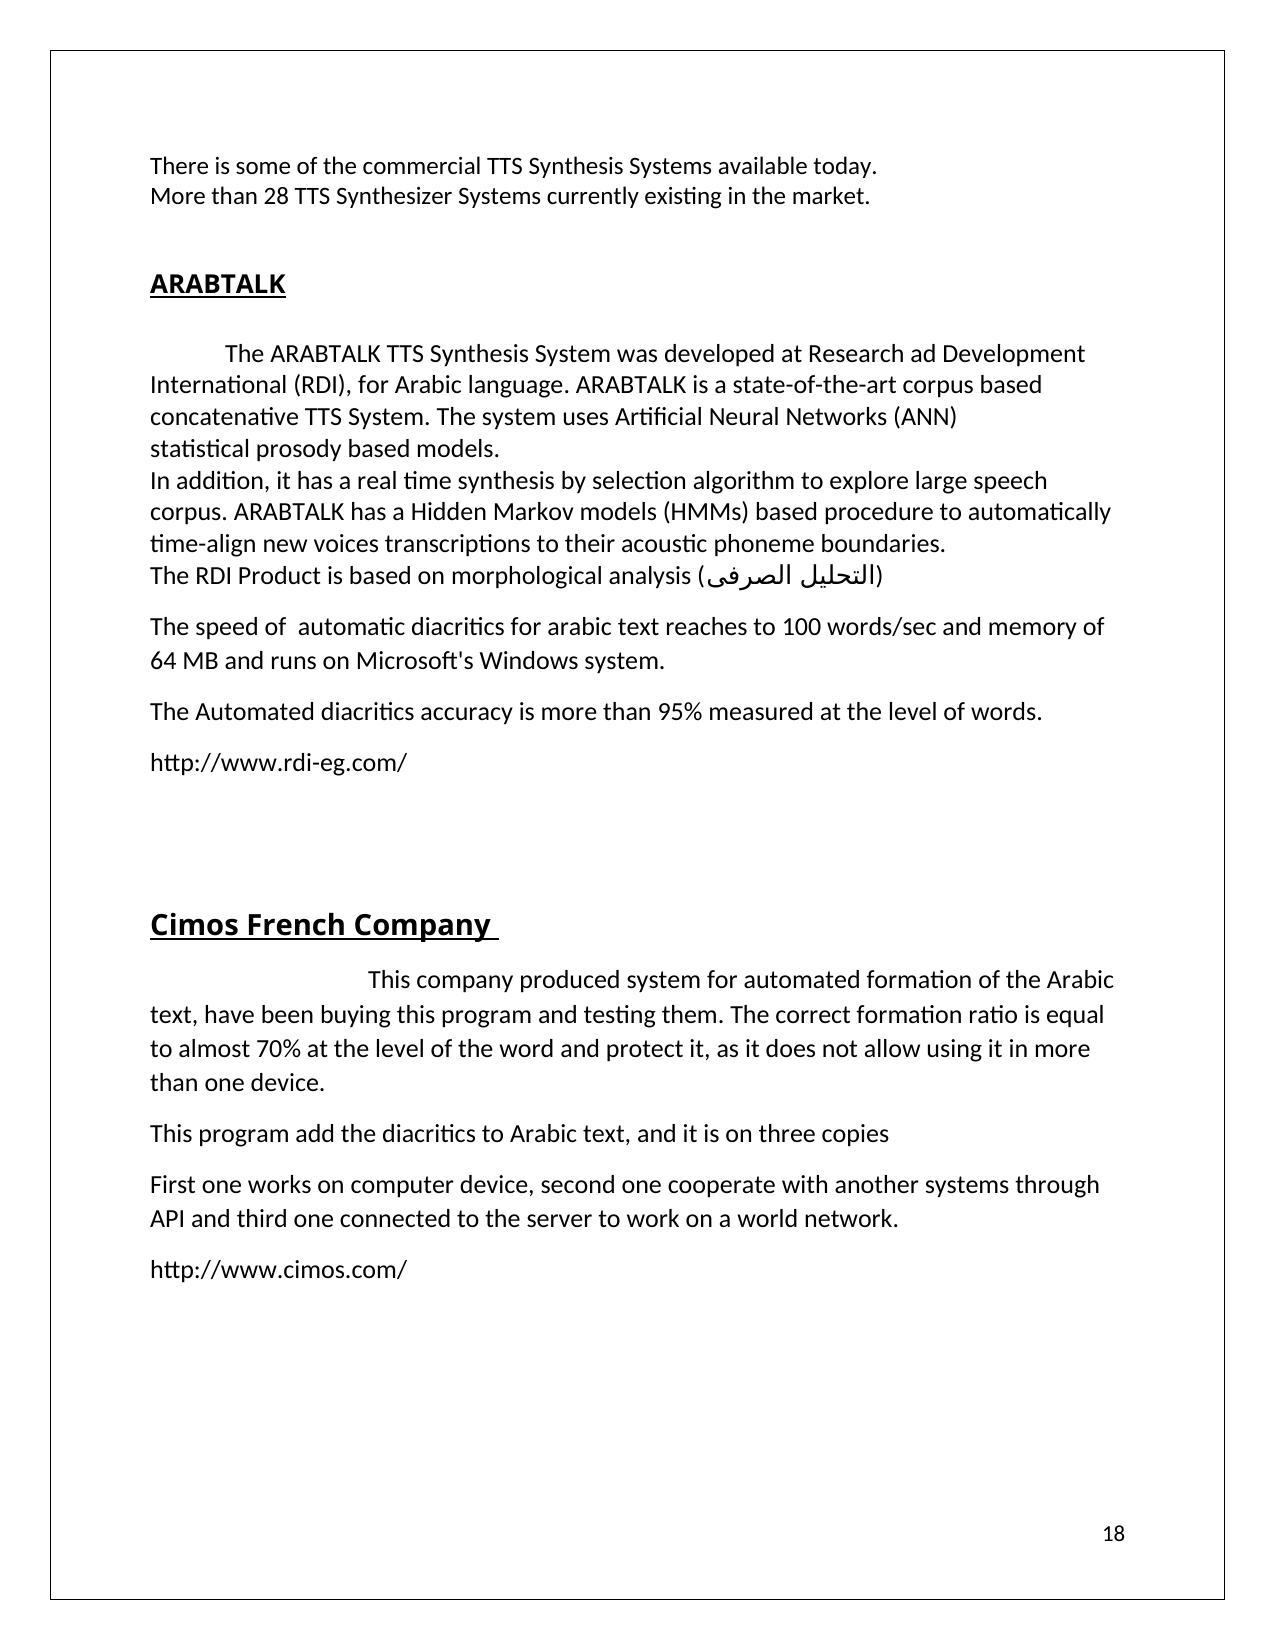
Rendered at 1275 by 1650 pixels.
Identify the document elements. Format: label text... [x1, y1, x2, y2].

text In addition, it has a real time synthesis by selection algorithm to explore large speech [150, 464, 1125, 496]
text statistical prosody based models. [150, 432, 1125, 464]
text ARABTALK [150, 266, 1125, 301]
text This company produced system for automated formation of the Arabic text, have been buying this program and testing them. The correct formation ratio is equal to almost 70% at the level of the word and protect it, as it does not allow using it in more than one device. [150, 963, 1125, 1098]
text There is some of the commercial TTS Synthesis Systems available today. [150, 150, 1125, 181]
text The Automated diacritics accuracy is more than 95% measured at the level of words. [150, 695, 1125, 727]
text International (RDI), for Arabic language. ARABTALK is a state-of-the-art corpus based [150, 368, 1125, 400]
text More than 28 TTS Synthesizer Systems currently existing in the market. [150, 181, 1125, 211]
text corpus. ARABTALK has a Hidden Markov models (HMMs) based procedure to automatically time-align new voices transcriptions to their acoustic phoneme boundaries. [150, 496, 1125, 559]
text The speed of automatic diacritics for arabic text reaches to 100 words/sec and memory of 64 MB and runs on Microsoft's Windows system. [150, 610, 1125, 676]
text The ARABTALK TTS Synthesis System was developed at Research ad Development [150, 337, 1125, 368]
text http://www.cimos.com/ [150, 1253, 1125, 1285]
text concatenative TTS System. The system uses Artificial Neural Networks (ANN) [150, 400, 1125, 432]
text Cimos French Company [150, 904, 1125, 944]
text First one works on computer device, second one cooperate with another systems through API and third one connected to the server to work on a world network. [150, 1168, 1125, 1234]
text http://www.rdi-eg.com/ [150, 746, 1125, 778]
text This program add the diacritics to Arabic text, and it is on three copies [150, 1117, 1125, 1149]
text The RDI Product is based on morphological analysis (التحليل الصرفى) [150, 559, 1125, 591]
